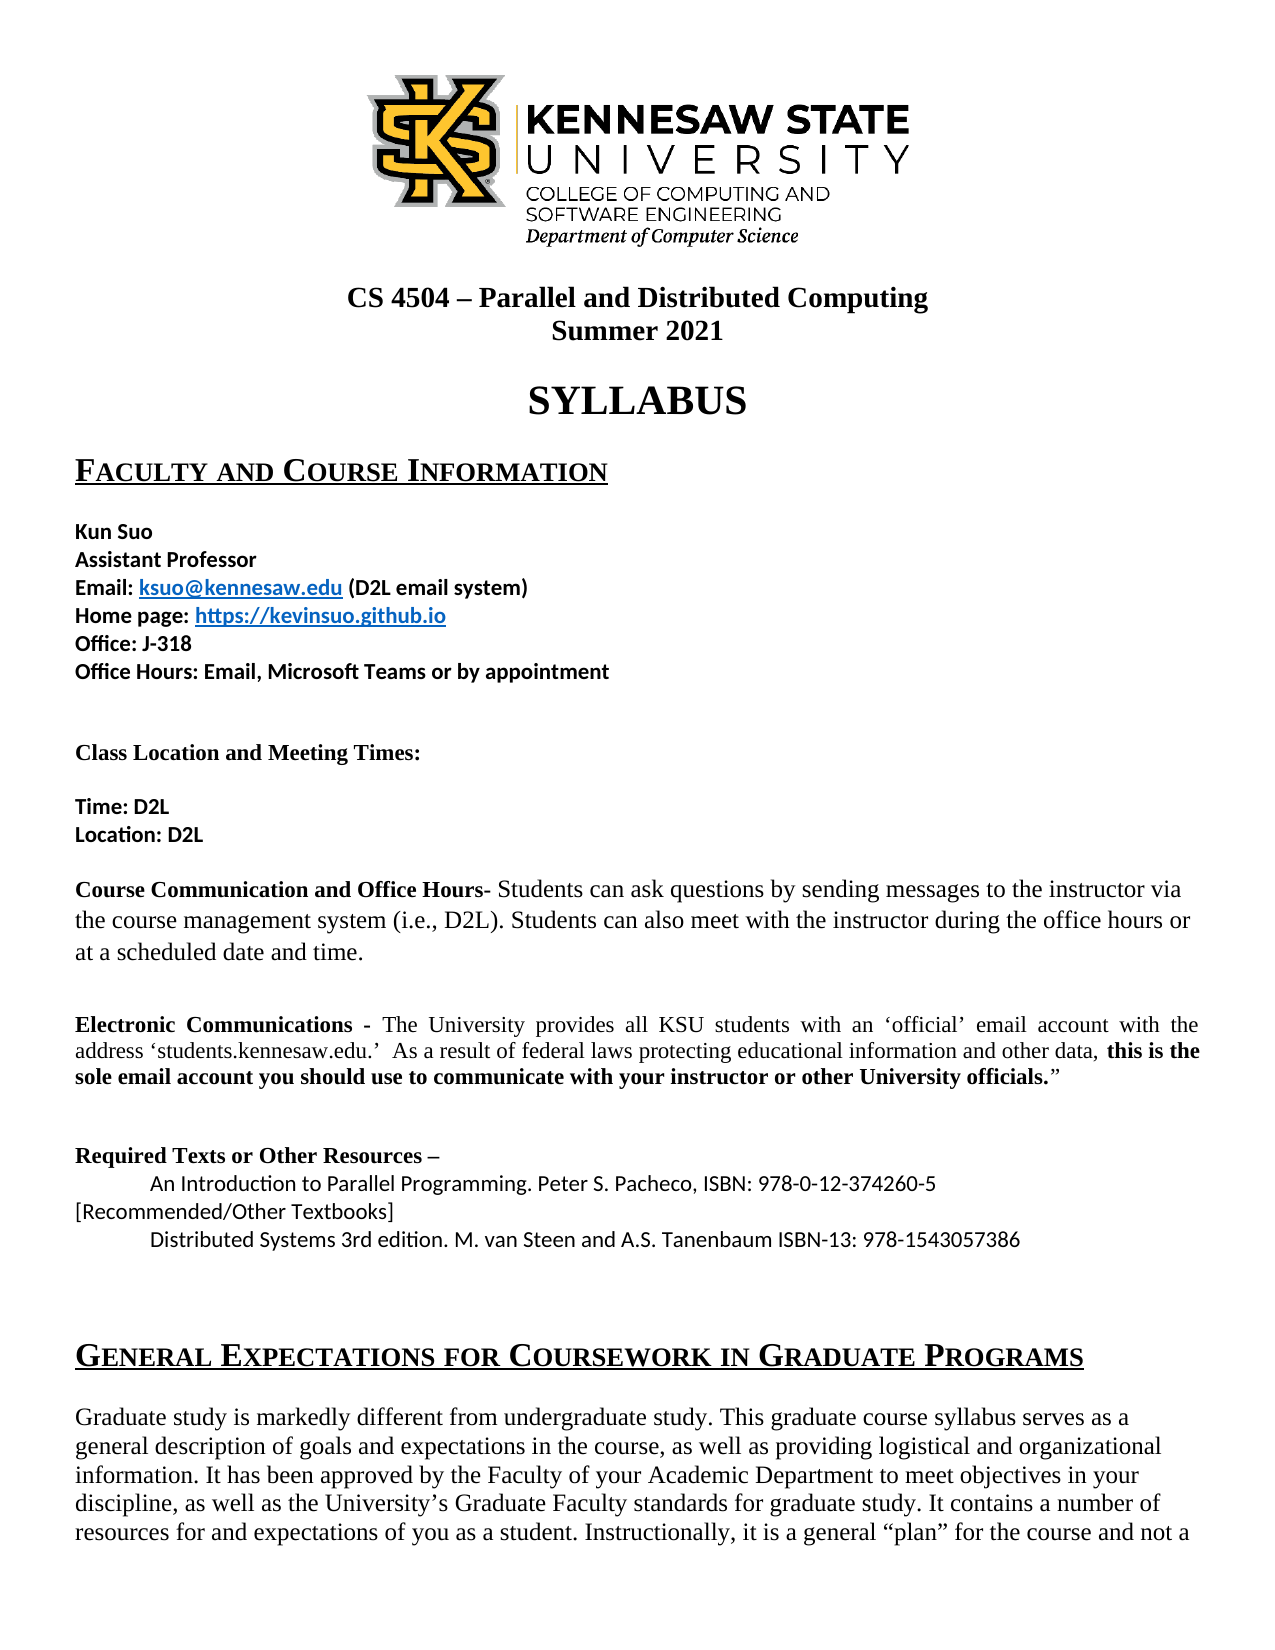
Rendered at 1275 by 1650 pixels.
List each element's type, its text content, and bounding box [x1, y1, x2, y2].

text Home page: https://kevinsuo.github.io [75, 601, 1200, 629]
text Required Texts or Other Resources – [75, 1142, 1200, 1169]
text Assistant Professor [75, 545, 1200, 573]
text Office: J-318 [75, 629, 1200, 657]
text Faculty and Course Information [75, 450, 1200, 488]
text CS 4504 – Parallel and Distributed Computing [75, 280, 1200, 313]
text Office Hours: Email, Microsoft Teams or by appointment [75, 657, 1200, 685]
text General Expectations for Coursework in Graduate Programs [75, 1335, 1200, 1373]
text SYLLABUS [75, 376, 1200, 423]
list An Introduction to Parallel Programming. Peter S. Pacheco, ISBN: 978-0-12-374260-5 [150, 1169, 1200, 1197]
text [75, 1402, 1200, 1546]
text Course Communication and Office Hours- Students can ask questions by sending messages to the instructor via the course management system (i.e., D2L). Students can also meet with the instructor during the office hours or at a scheduled date and time. [75, 874, 1200, 965]
text Location: D2L [75, 820, 1200, 848]
text Class Location and Meeting Times: [75, 739, 1200, 766]
text [Recommended/Other Textbooks] [75, 1197, 1200, 1225]
text Kun Suo [75, 517, 1200, 545]
text Email: ksuo@kennesaw.edu (D2L email system) [75, 573, 1200, 601]
text Summer 2021 [75, 313, 1200, 347]
text Electronic Communications - The University provides all KSU students with an ‘official’ email account with the address ‘students.kennesaw.edu.’ As a result of federal laws protecting educational information and other data, this is the sole email account you should use to communicate with your instructor or other University officials.” [75, 1011, 1200, 1090]
text Time: D2L [75, 792, 1200, 820]
list Distributed Systems 3rd edition. M. van Steen and A.S. Tanenbaum ISBN-13: 978-1543057386 [150, 1225, 1200, 1253]
picture [366, 75, 909, 247]
